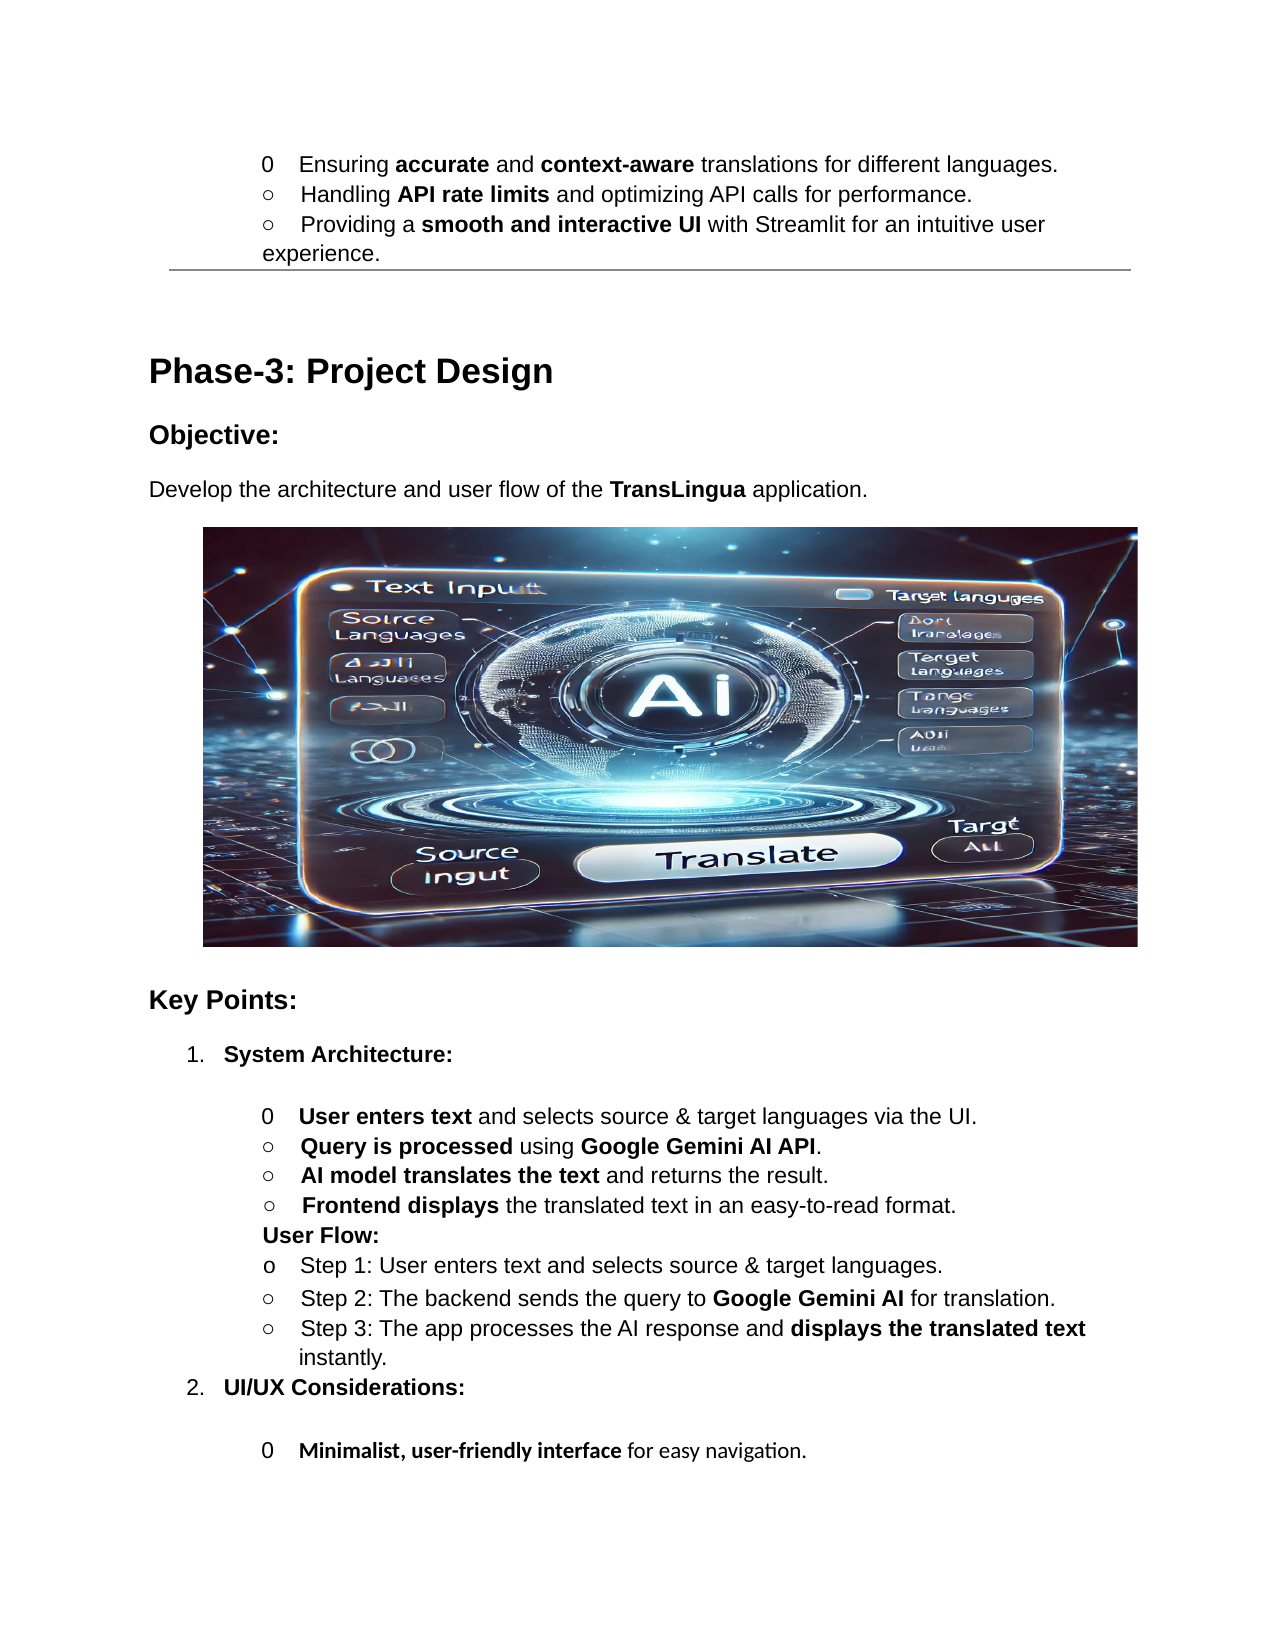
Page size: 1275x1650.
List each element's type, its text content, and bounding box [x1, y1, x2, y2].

list Ensuring accurate and context-aware translations for different languages. [261, 151, 1136, 177]
text ○ Providing a smooth and interactive UI with Streamlit for an intuitive user experience. [261, 211, 1136, 266]
text Objective: [148, 419, 1138, 450]
text Develop the architecture and user flow of the TransLingua application. [148, 476, 1138, 502]
list UI/UX Considerations: [186, 1374, 1138, 1400]
text ○ Step 3: The app processes the AI response and displays the translated text instantly. [261, 1315, 1136, 1370]
subtitle Phase-3: Project Design [148, 351, 1138, 391]
list Minimalist, user-friendly interface for easy navigation. [261, 1436, 1136, 1464]
text User Flow: [262, 1222, 1138, 1249]
text ○ Step 2: The backend sends the query to Google Gemini AI for translation. [261, 1285, 1136, 1311]
picture [203, 527, 1138, 947]
text ○ Query is processed using Google Gemini AI API. [261, 1133, 1136, 1159]
text ○ Handling API rate limits and optimizing API calls for performance. [261, 181, 1136, 207]
text ○ AI model translates the text and returns the result. [261, 1162, 1136, 1189]
list System Architecture: [186, 1041, 1138, 1067]
text ○ Frontend displays the translated text in an easy-to-read format. [262, 1192, 1138, 1219]
text Key Points: [148, 984, 1138, 1015]
list User enters text and selects source & target languages via the UI. [261, 1103, 1136, 1129]
list Step 1: User enters text and selects source & target languages. [262, 1252, 1138, 1281]
